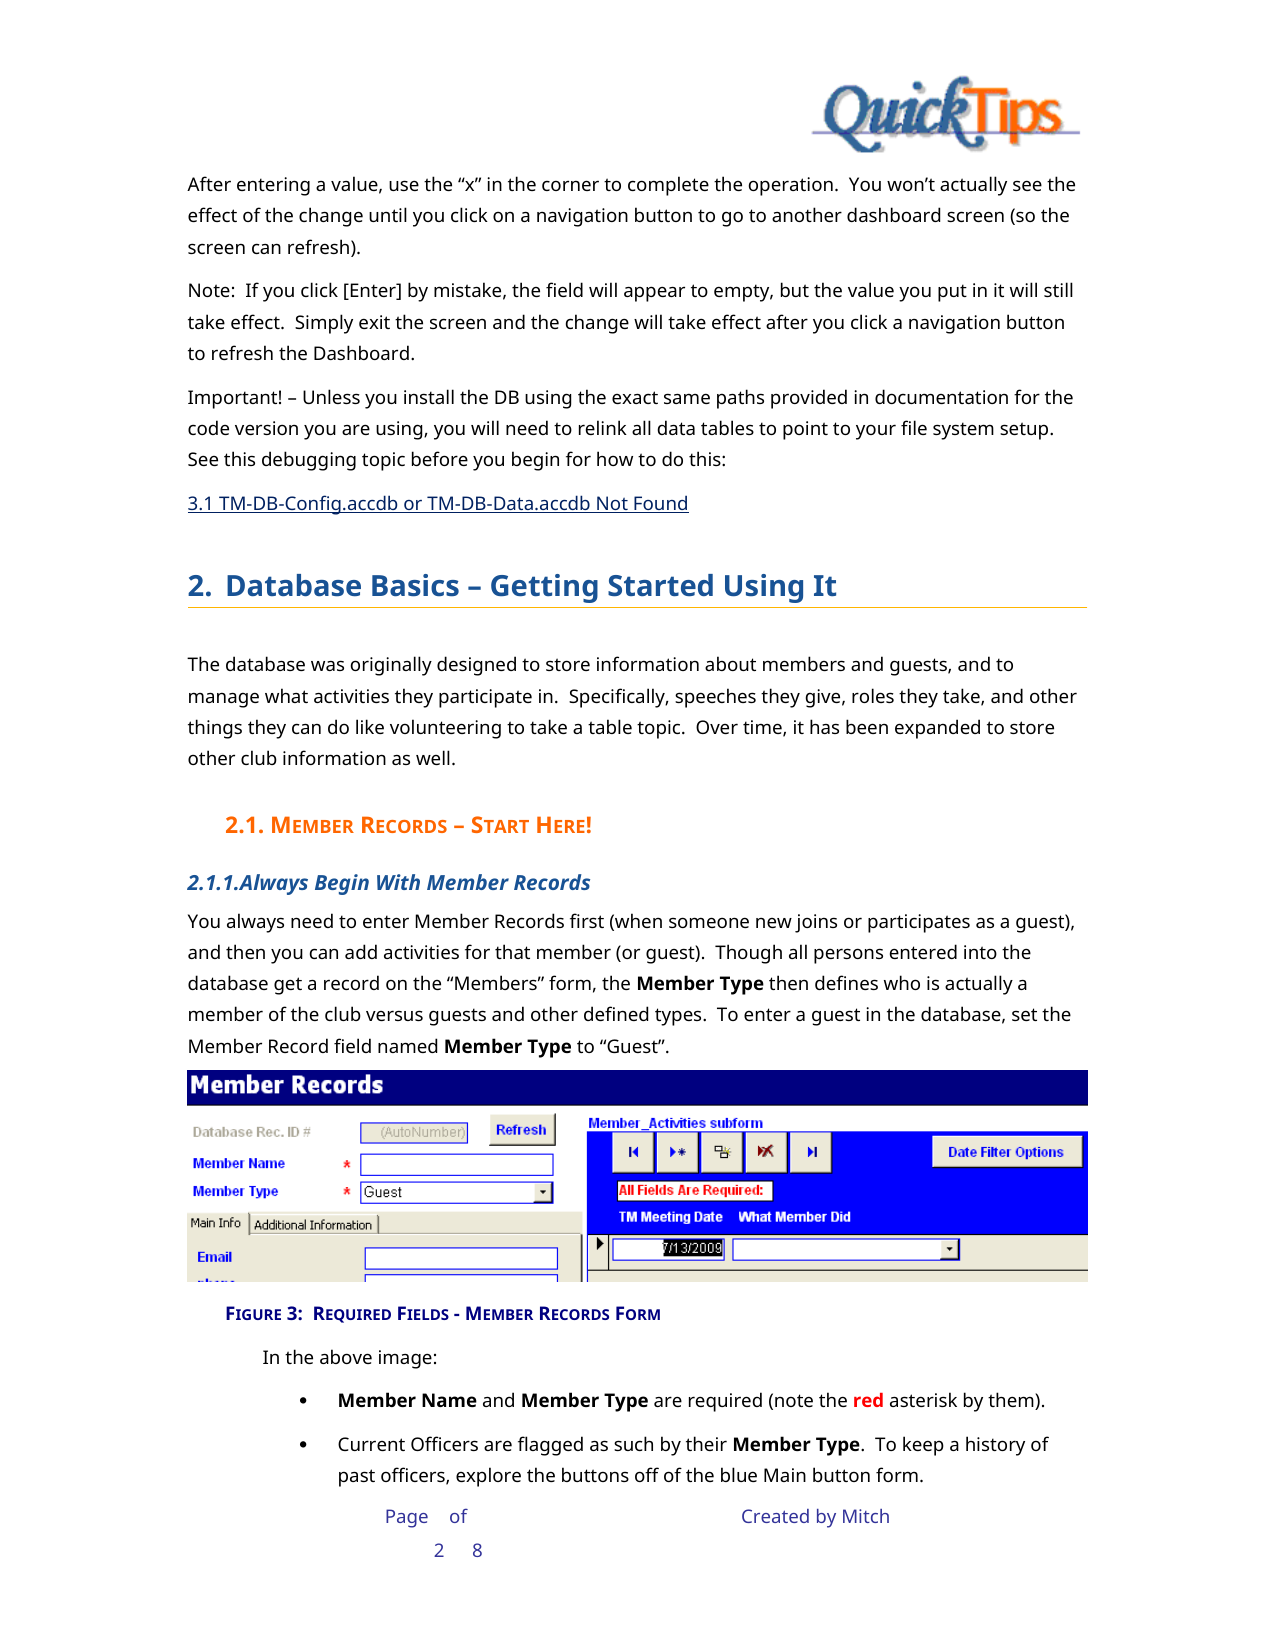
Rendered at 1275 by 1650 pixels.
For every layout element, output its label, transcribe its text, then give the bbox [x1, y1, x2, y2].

text After entering a value, use the “x” in the corner to complete the operation. You won’t actually see the effect of the change until you click on a navigation button to go to another dashboard screen (so the screen can refresh). [187, 166, 1087, 259]
list Member Name and Member Type are required (note the red asterisk by them). [300, 1382, 1087, 1413]
text Figure 3: Required Fields - Member Records Form [225, 1294, 1087, 1326]
text The database was originally designed to store information about members and guests, and to manage what activities they participate in. Specifically, speeches they give, roles they take, and other things they can do like volunteering to take a table topic. Over time, it has been expanded to store other club information as well. [187, 646, 1087, 771]
subtitle Member Records – Start Here! [225, 808, 1087, 840]
text You always need to enter Member Records first (when someone new joins or participates as a guest), and then you can add activities for that member (or guest). Though all persons entered into the database get a record on the “Members” form, the Member Type then defines who is actually a member of the club versus guests and other defined types. To enter a guest in the database, set the Member Record field named Member Type to “Guest”. [187, 902, 1087, 1058]
picture [188, 74, 1087, 154]
list Current Officers are flagged as such by their Member Type. To keep a history of past officers, explore the buttons off of the blue Main button form. [300, 1426, 1087, 1488]
picture [187, 1070, 1088, 1282]
text Note: If you click [Enter] by mistake, the field will appear to empty, but the value you put in it will still take effect. Simply exit the screen and the change will take effect after you click a navigation button to refresh the Dashboard. [187, 272, 1087, 366]
text Important! – Unless you install the DB using the exact same paths provided in documentation for the code version you are using, you will need to relink all data tables to point to your file system setup. See this debugging topic before you begin for how to do this: [187, 378, 1087, 472]
text In the above image: [262, 1338, 1087, 1369]
subtitle Database Basics – Getting Started Using It [187, 566, 1087, 608]
text 3.1 TM-DB-Config.accdb or TM-DB-Data.accdb Not Found [187, 484, 1087, 516]
subtitle Always Begin With Member Records [187, 865, 1087, 896]
